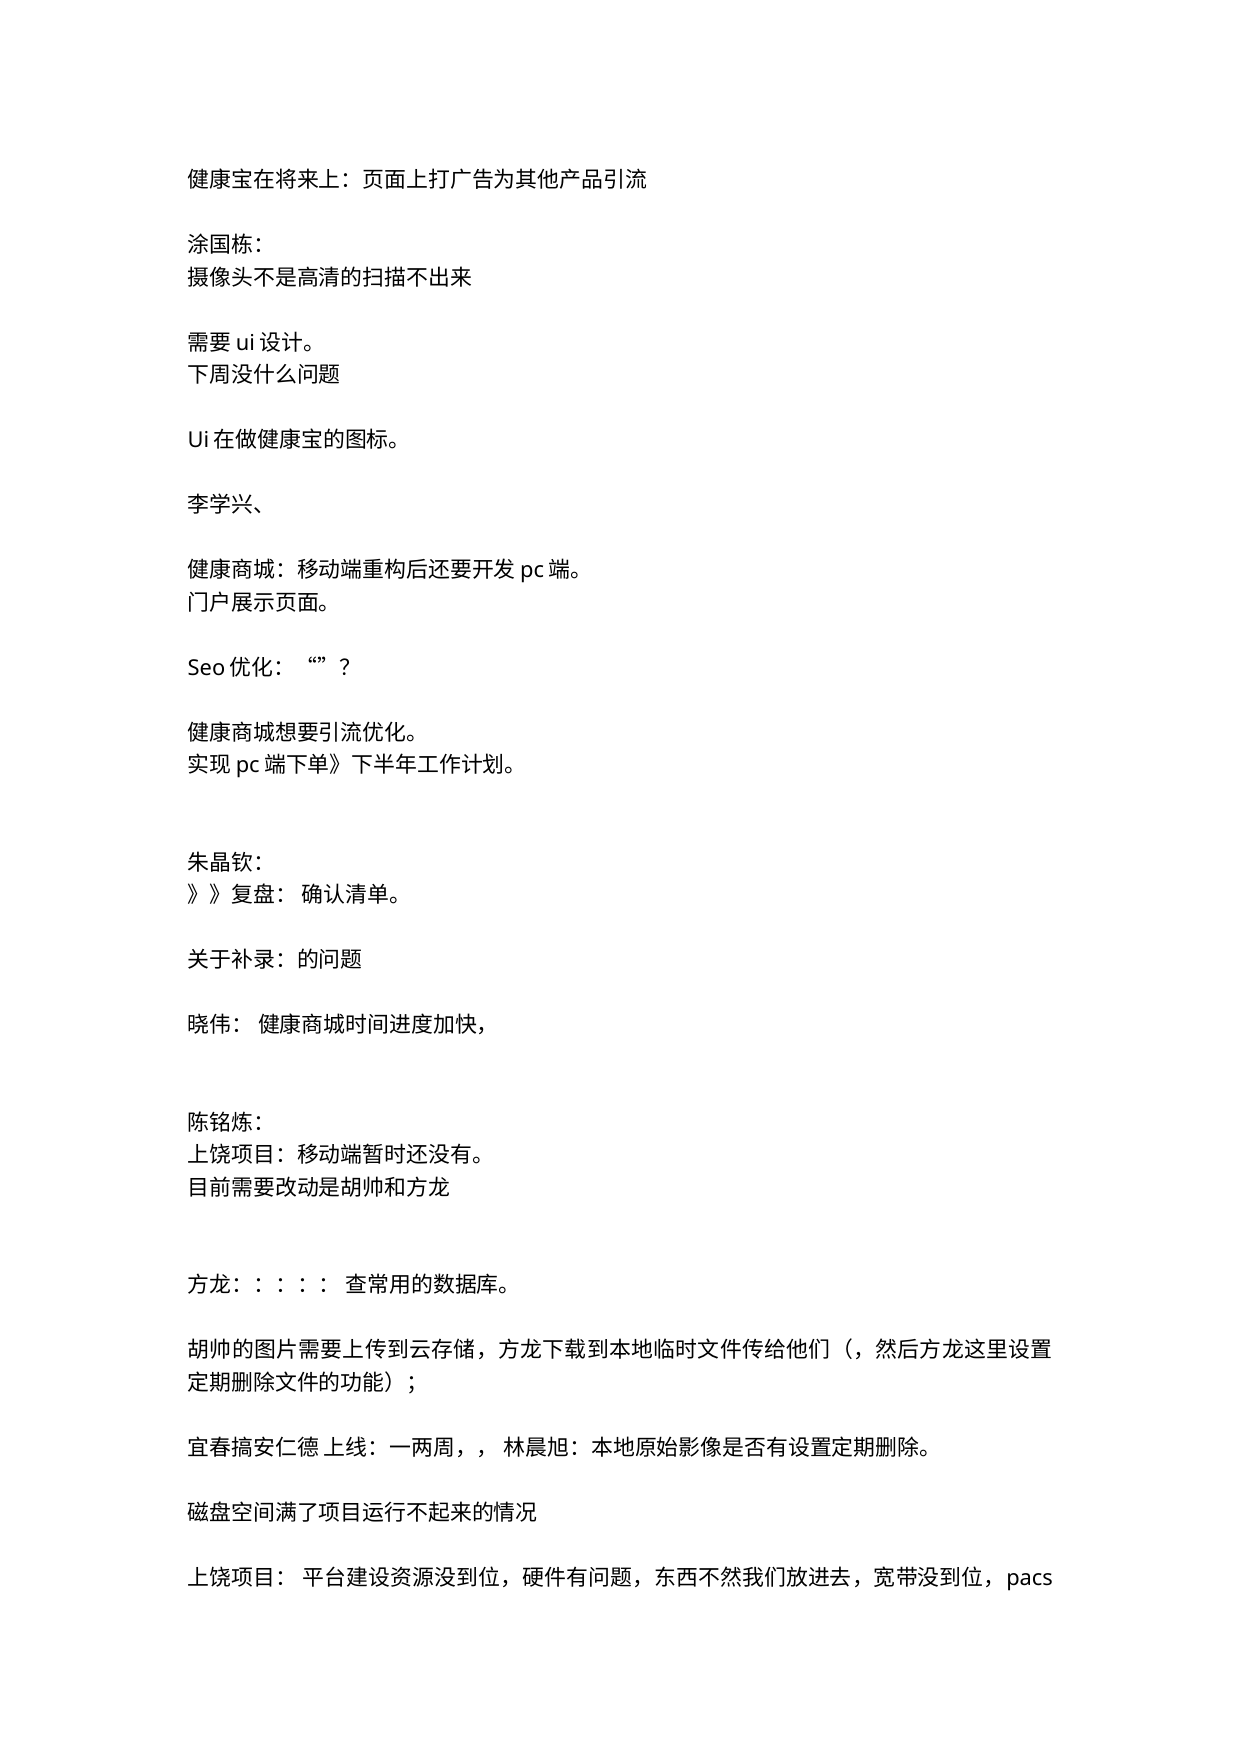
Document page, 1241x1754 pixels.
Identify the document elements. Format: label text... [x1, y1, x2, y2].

text 》》复盘： 确认清单。 [187, 877, 1053, 909]
text 上饶项目：移动端暂时还没有。 [187, 1137, 1053, 1169]
text 健康商城：移动端重构后还要开发pc端。 [187, 552, 1053, 584]
text 涂国栋： [187, 227, 1053, 259]
text 健康宝在将来上：页面上打广告为其他产品引流 [187, 162, 1053, 194]
text 下周没什么问题 [187, 357, 1053, 389]
text 朱晶钦： [187, 844, 1053, 877]
text 关于补录：的问题 [187, 942, 1053, 974]
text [187, 1559, 1053, 1592]
text 李学兴、 [187, 487, 1053, 519]
text 宜春搞安仁德 上线：一两周，， 林晨旭：本地原始影像是否有设置定期删除。 [187, 1429, 1053, 1462]
text 健康商城想要引流优化。 [187, 714, 1053, 747]
text 实现pc端下单》下半年工作计划。 [187, 747, 1053, 779]
text 摄像头不是高清的扫描不出来 [187, 259, 1053, 292]
text 晓伟： 健康商城时间进度加快， [187, 1007, 1053, 1039]
text 磁盘空间满了项目运行不起来的情况 [187, 1494, 1053, 1527]
text Ui在做健康宝的图标。 [187, 422, 1053, 454]
text Seo优化：“”？ [187, 649, 1053, 682]
text 需要ui设计。 [187, 324, 1053, 357]
text 目前需要改动是胡帅和方龙 [187, 1169, 1053, 1202]
text 门户展示页面。 [187, 584, 1053, 617]
text 胡帅的图片需要上传到云存储，方龙下载到本地临时文件传给他们（，然后方龙这里设置定期删除文件的功能）； [187, 1332, 1053, 1397]
text 方龙：：：：： 查常用的数据库。 [187, 1267, 1053, 1299]
text 陈铭炼： [187, 1104, 1053, 1137]
